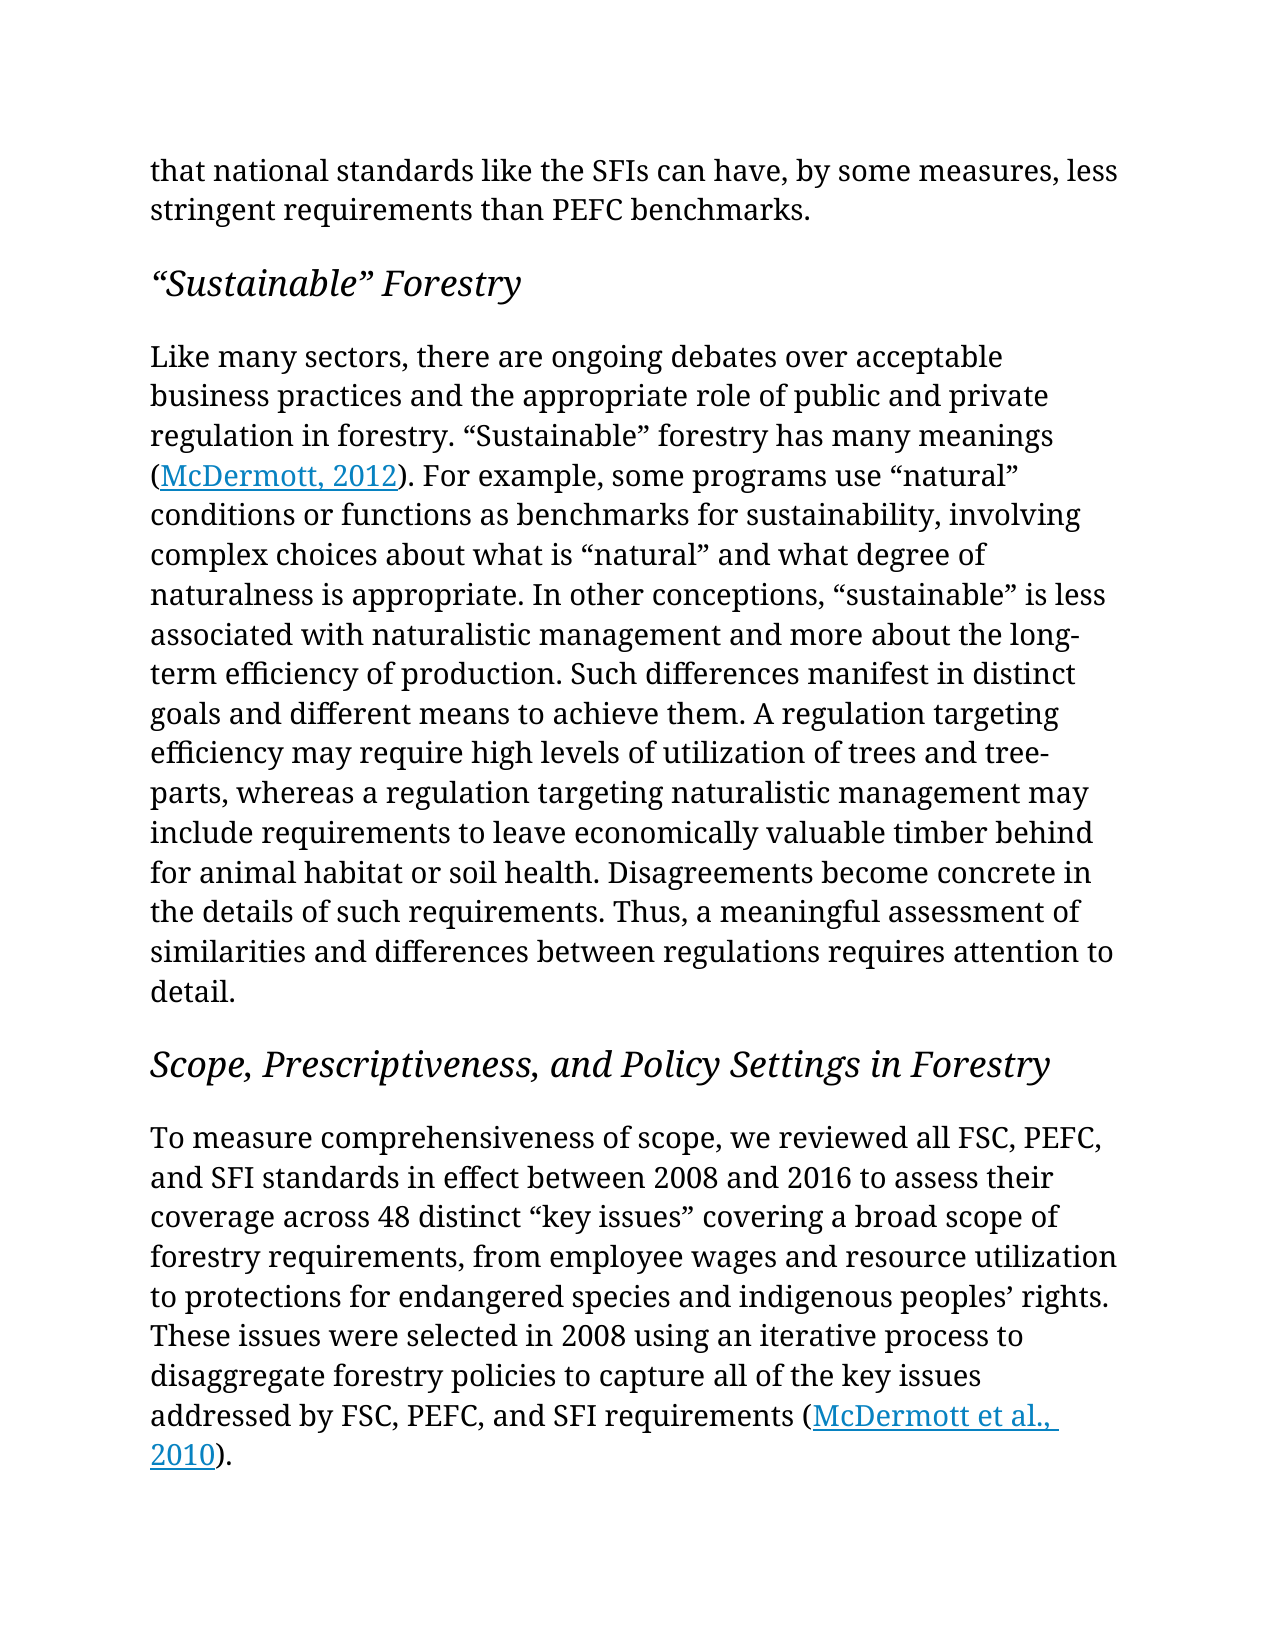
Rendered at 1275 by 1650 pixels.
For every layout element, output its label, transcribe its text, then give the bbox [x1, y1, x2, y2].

text Scope, Prescriptiveness, and Policy Settings in Forestry [150, 1040, 1125, 1088]
text “Sustainable” Forestry [150, 258, 1125, 307]
text Like many sectors, there are ongoing debates over acceptable business practices and the appropriate role of public and private regulation in forestry. “Sustainable” forestry has many meanings (McDermott, 2012). For example, some programs use “natural” conditions or functions as benchmarks for sustainability, involving complex choices about what is “natural” and what degree of naturalness is appropriate. In other conceptions, “sustainable” is less associated with naturalistic management and more about the long-term efficiency of production. Such differences manifest in distinct goals and different means to achieve them. A regulation targeting efficiency may require high levels of utilization of trees and tree-parts, whereas a regulation targeting naturalistic management may include requirements to leave economically valuable timber behind for animal habitat or soil health. Disagreements become concrete in the details of such requirements. Thus, a meaningful assessment of similarities and differences between regulations requires attention to detail. [150, 336, 1125, 1011]
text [150, 150, 1125, 229]
text To measure comprehensiveness of scope, we reviewed all FSC, PEFC, and SFI standards in effect between 2008 and 2016 to assess their coverage across 48 distinct “key issues” covering a broad scope of forestry requirements, from employee wages and resource utilization to protections for endangered species and indigenous peoples’ rights. These issues were selected in 2008 using an iterative process to disaggregate forestry policies to capture all of the key issues addressed by FSC, PEFC, and SFI requirements (McDermott et al., 2010). [150, 1117, 1125, 1474]
